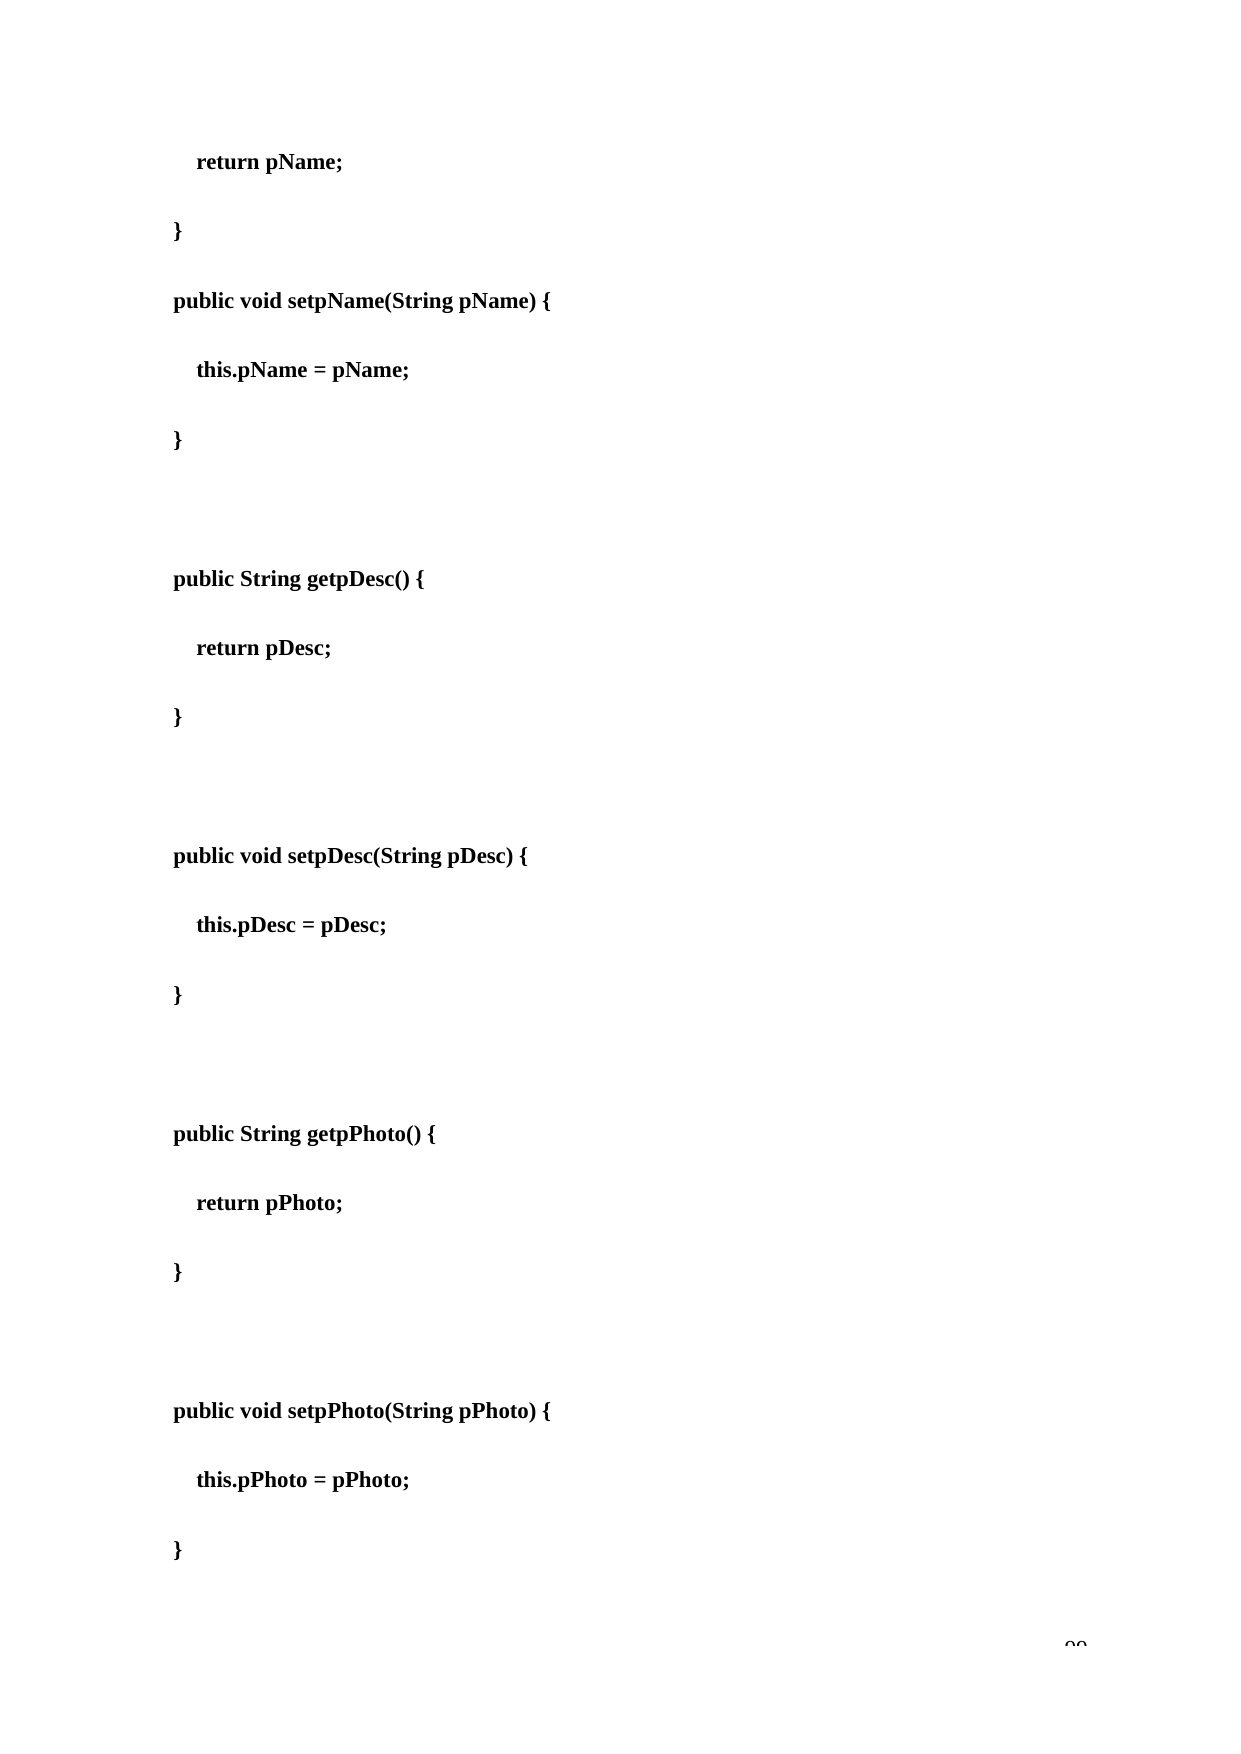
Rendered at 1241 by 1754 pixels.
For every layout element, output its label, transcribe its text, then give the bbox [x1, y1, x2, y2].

text public String getpDesc() { return pDesc; [173, 564, 426, 660]
text return pName; [196, 148, 1103, 174]
text } [173, 217, 1103, 244]
text } [173, 1258, 1103, 1285]
text public void setpName(String pName) { this.pName = pName; [173, 287, 553, 383]
text public String getpPhoto() { return pPhoto; [173, 1119, 438, 1215]
text } [173, 426, 1103, 452]
text public void setpPhoto(String pPhoto) { this.pPhoto = pPhoto; [173, 1397, 553, 1493]
text } [173, 1536, 1103, 1562]
text } [173, 703, 1103, 729]
text public void setpDesc(String pDesc) { this.pDesc = pDesc; [173, 842, 530, 938]
text } [173, 981, 1103, 1007]
